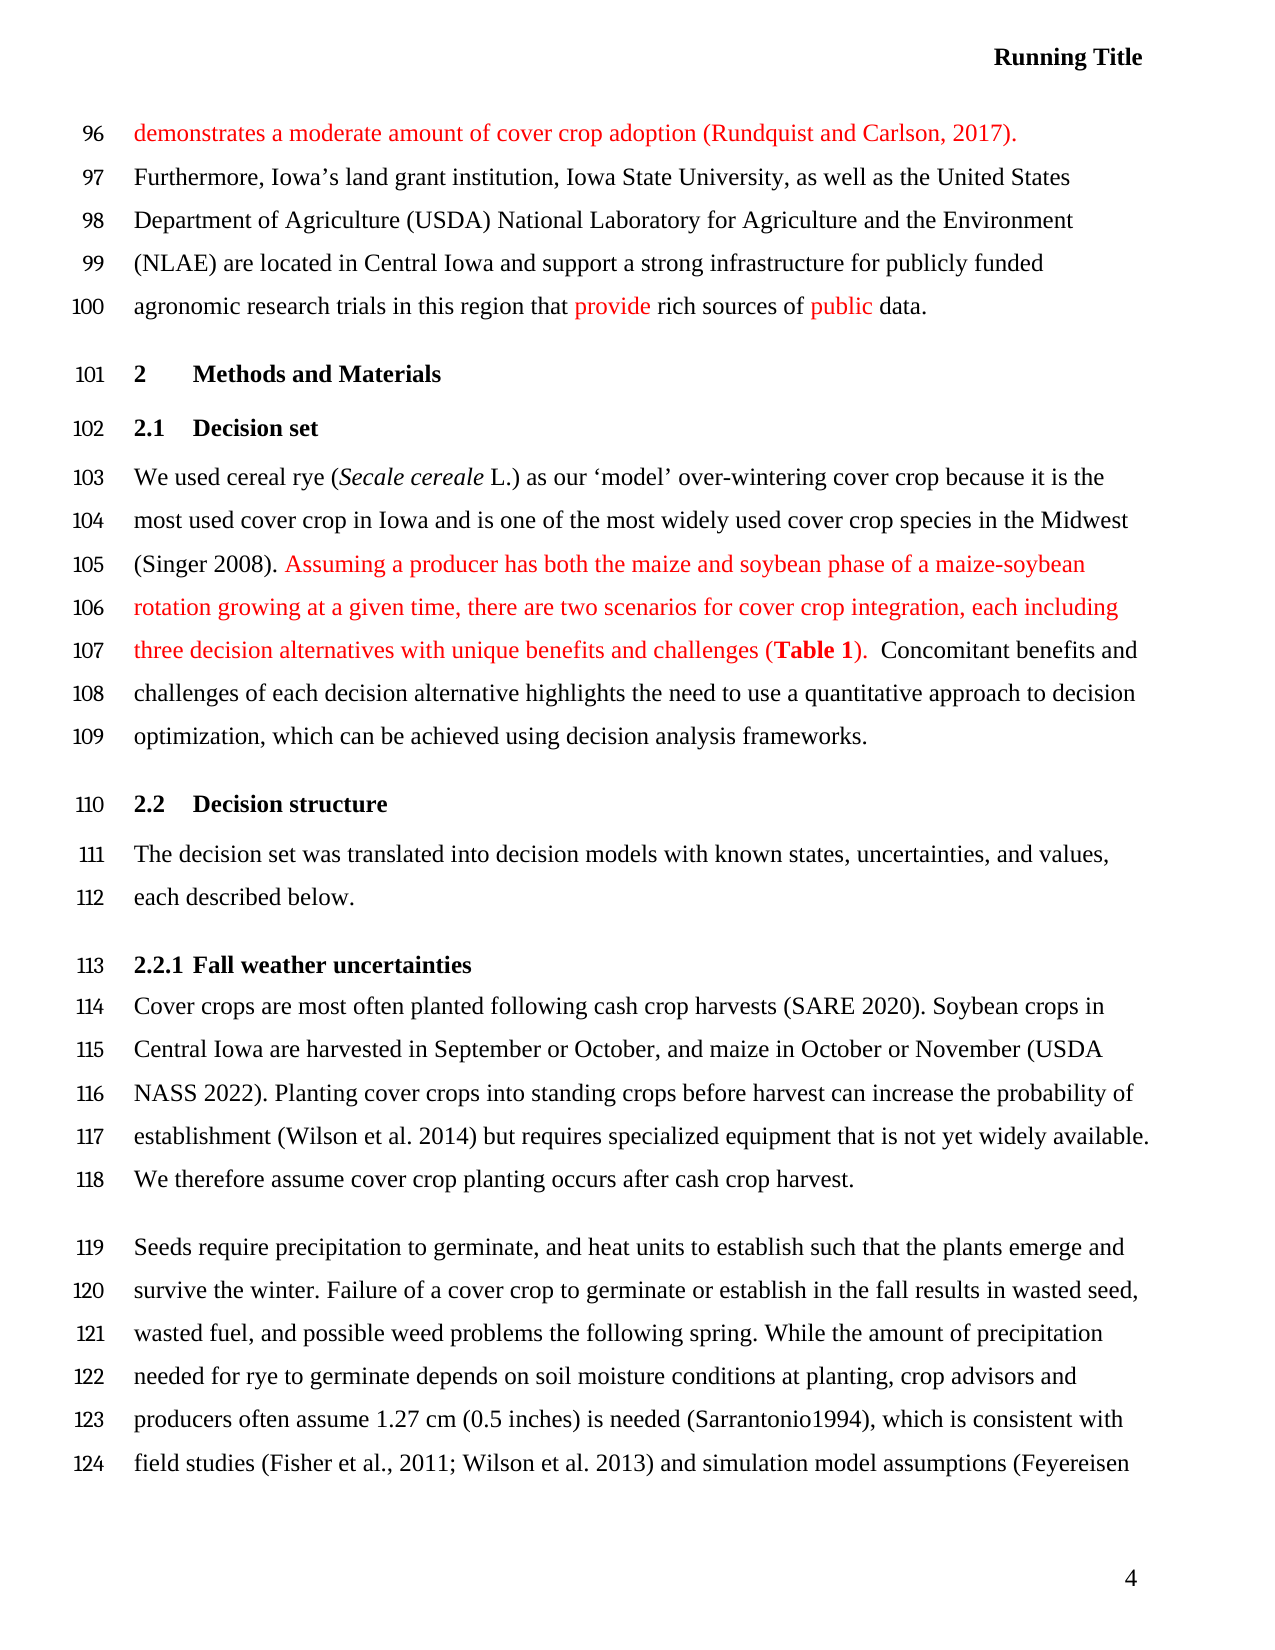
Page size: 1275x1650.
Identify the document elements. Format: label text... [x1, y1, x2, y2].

text We used cereal rye (Secale cereale L.) as our ‘model’ over-wintering cover crop because it is the most used cover crop in Iowa and is one of the most widely used cover crop species in the Midwest (Singer 2008). Assuming a producer has both the maize and soybean phase of a maize-soybean rotation growing at a given time, there are two scenarios for cover crop integration, each including three decision alternatives with unique benefits and challenges (Table 1). Concomitant benefits and challenges of each decision alternative highlights the need to use a quantitative approach to decision optimization, which can be achieved using decision analysis frameworks. [133, 462, 1152, 750]
subtitle Fall weather uncertainties [133, 950, 1152, 979]
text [133, 118, 1152, 320]
subtitle Decision set [133, 413, 1152, 442]
text The decision set was translated into decision models with known states, uncertainties, and values, each described below. [133, 839, 1152, 911]
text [133, 1232, 1152, 1476]
text Cover crops are most often planted following cash crop harvests (SARE 2020). Soybean crops in Central Iowa are harvested in September or October, and maize in October or November (USDA NASS 2022). Planting cover crops into standing crops before harvest can increase the probability of establishment (Wilson et al. 2014) but requires specialized equipment that is not yet widely available. We therefore assume cover crop planting occurs after cash crop harvest. [133, 991, 1152, 1193]
subtitle Methods and Materials [133, 359, 1152, 388]
subtitle Decision structure [133, 789, 1152, 818]
